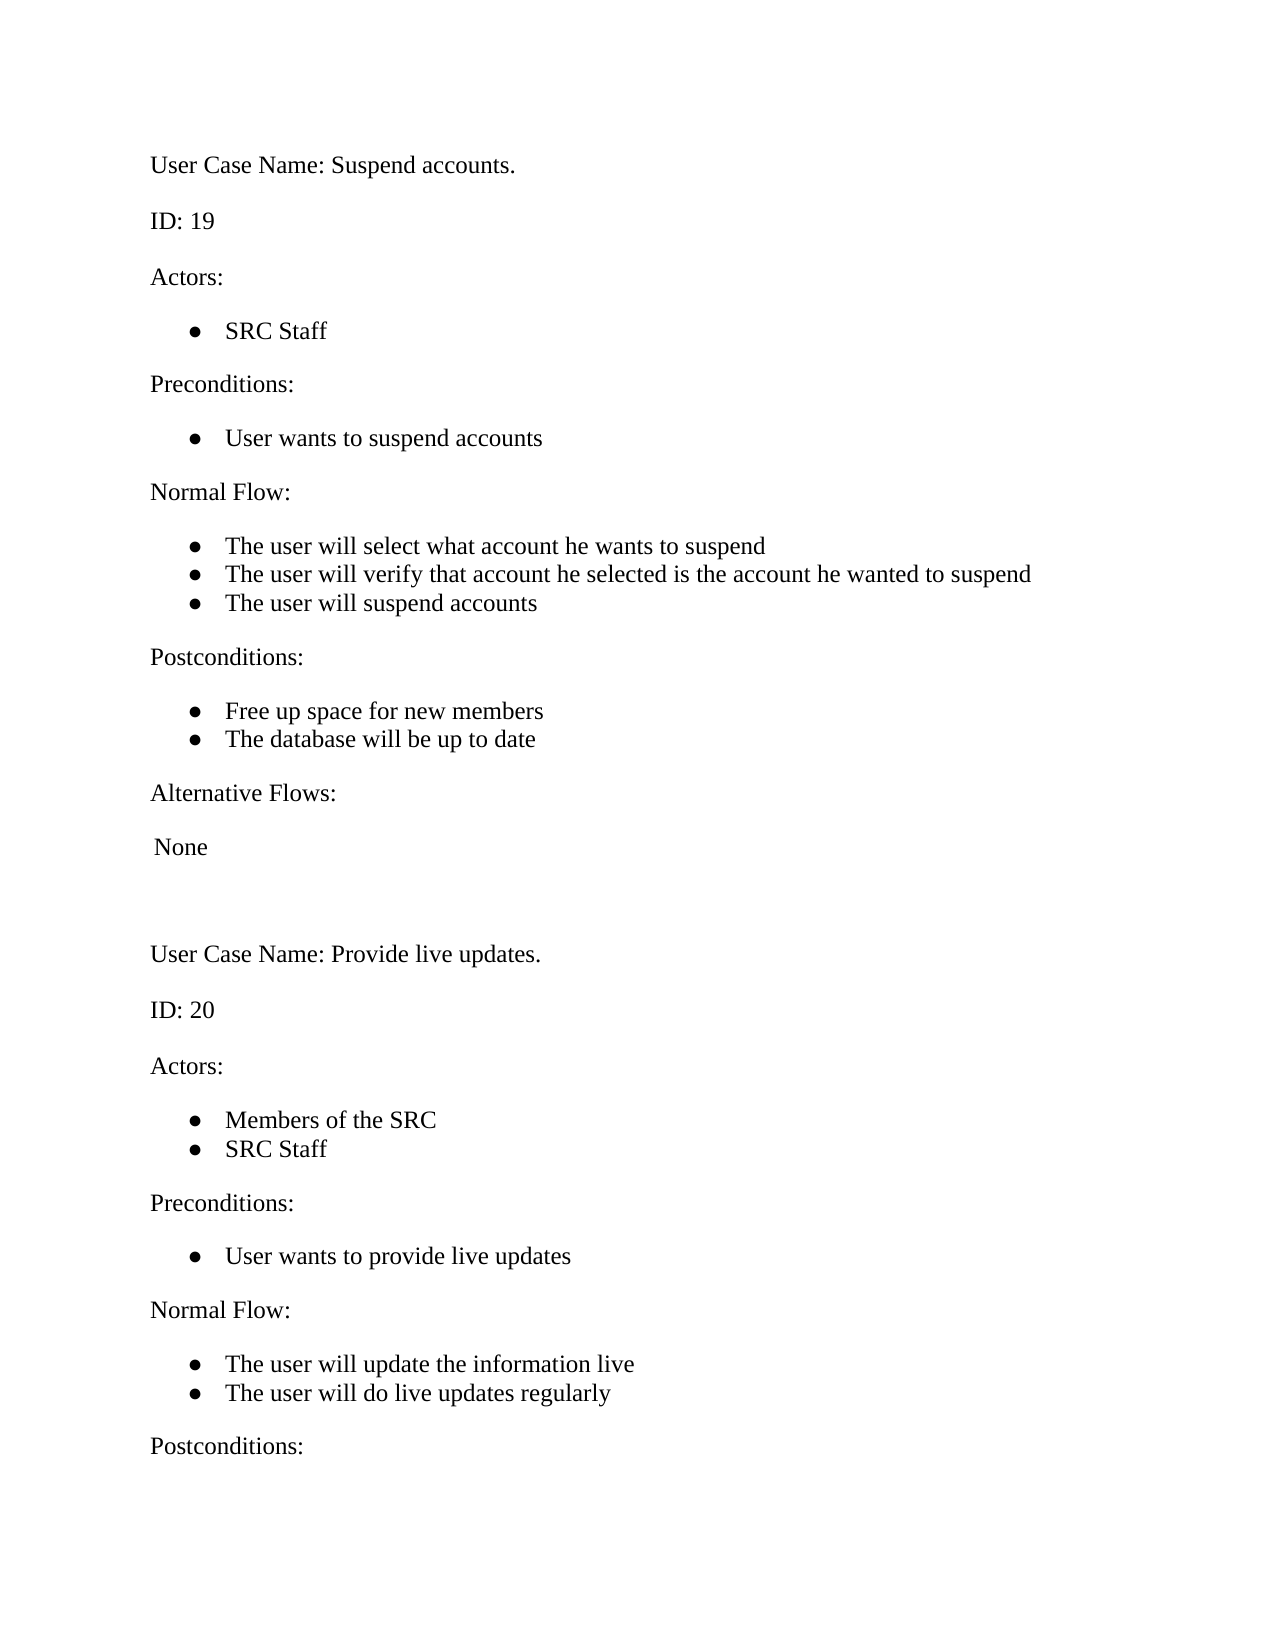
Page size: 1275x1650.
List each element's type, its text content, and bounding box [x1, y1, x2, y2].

text ID: 20 [150, 995, 1125, 1024]
list The user will verify that account he selected is the account he wanted to suspend [187, 559, 1125, 588]
list SRC Staff [187, 316, 1125, 344]
list SRC Staff [187, 1134, 1125, 1163]
text Preconditions: [150, 1188, 1125, 1216]
text User Case Name: Suspend accounts. [150, 150, 1125, 179]
text Alternative Flows: [150, 778, 1125, 807]
list User wants to provide live updates [187, 1241, 1125, 1270]
text Actors: [150, 262, 1125, 291]
list The user will select what account he wants to suspend [187, 531, 1125, 559]
list The user will do live updates regularly [187, 1378, 1125, 1406]
text Postconditions: [150, 1431, 1125, 1460]
text User Case Name: Provide live updates. [150, 939, 1125, 968]
text Postconditions: [150, 642, 1125, 671]
text Normal Flow: [150, 477, 1125, 506]
list User wants to suspend accounts [187, 423, 1125, 452]
list Free up space for new members [187, 696, 1125, 724]
text Preconditions: [150, 369, 1125, 398]
text None [150, 832, 1125, 861]
list The user will suspend accounts [187, 588, 1125, 617]
list The database will be up to date [187, 724, 1125, 753]
list Members of the SRC [187, 1105, 1125, 1134]
text Normal Flow: [150, 1295, 1125, 1324]
text ID: 19 [150, 206, 1125, 235]
list The user will update the information live [187, 1349, 1125, 1378]
text Actors: [150, 1051, 1125, 1080]
